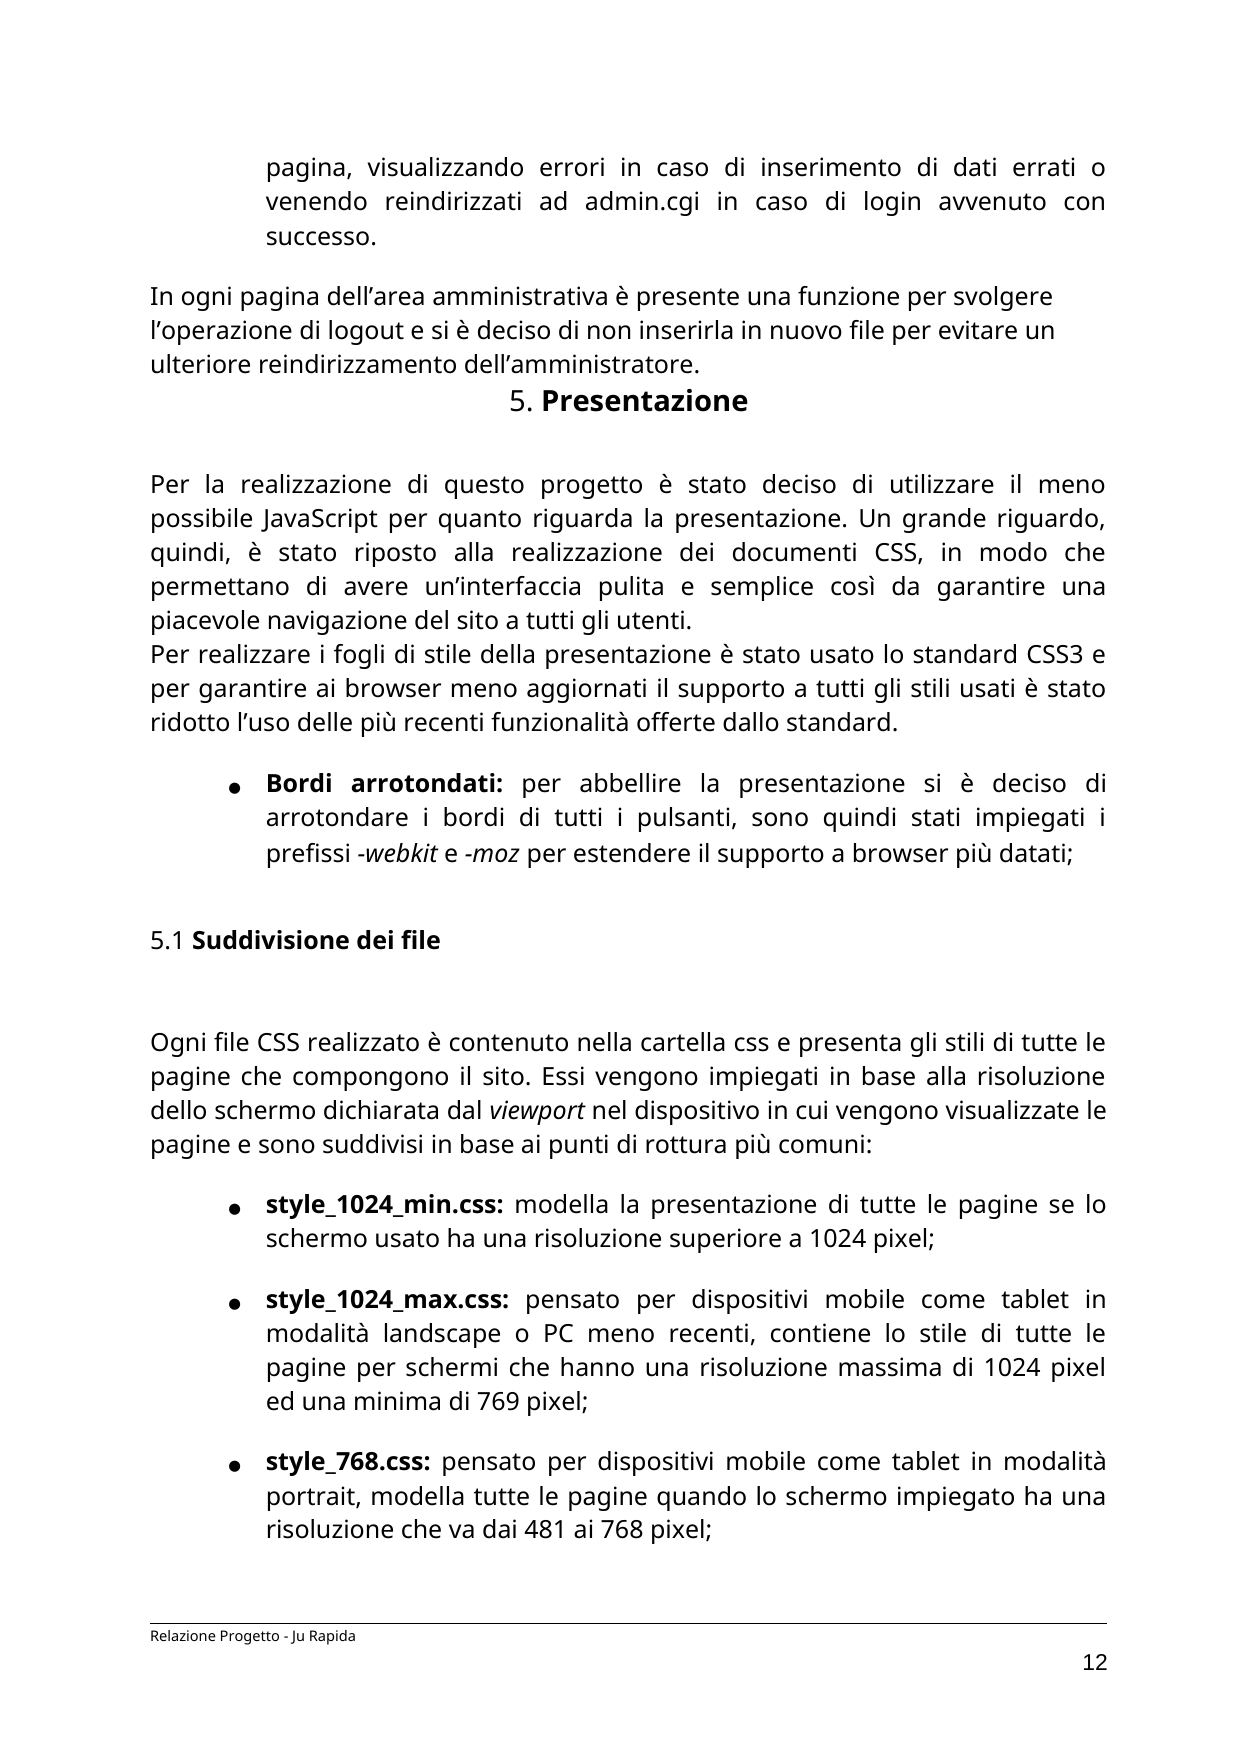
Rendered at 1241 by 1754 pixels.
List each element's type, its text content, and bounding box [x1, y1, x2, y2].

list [228, 150, 1107, 252]
list style_1024_max.css: pensato per dispositivi mobile come tablet in modalità landscape o PC meno recenti, contiene lo stile di tutte le pagine per schermi che hanno una risoluzione massima di 1024 pixel ed una minima di 769 pixel; [228, 1281, 1107, 1418]
list Bordi arrotondati: per abbellire la presentazione si è deciso di arrotondare i bordi di tutti i pulsanti, sono quindi stati impiegati i prefissi -webkit e -moz per estendere il supporto a browser più datati; [228, 765, 1107, 870]
text In ogni pagina dell’area amministrativa è presente una funzione per svolgere l’operazione di logout e si è deciso di non inserirla in nuovo file per evitare un ulteriore reindirizzamento dell’amministratore. [150, 278, 1107, 381]
text Per la realizzazione di questo progetto è stato deciso di utilizzare il meno possibile JavaScript per quanto riguarda la presentazione. Un grande riguardo, quindi, è stato riposto alla realizzazione dei documenti CSS, in modo che permettano di avere un’interfaccia pulita e semplice così da garantire una piacevole navigazione del sito a tutti gli utenti. [150, 466, 1107, 637]
text Ogni file CSS realizzato è contenuto nella cartella css e presenta gli stili di tutte le pagine che compongono il sito. Essi vengono impiegati in base alla risoluzione dello schermo dichiarata dal viewport nel dispositivo in cui vengono visualizzate le pagine e sono suddivisi in base ai punti di rottura più comuni: [150, 1024, 1107, 1161]
title 5. Presentazione [150, 381, 1107, 420]
list style_768.css: pensato per dispositivi mobile come tablet in modalità portrait, modella tutte le pagine quando lo schermo impiegato ha una risoluzione che va dai 481 ai 768 pixel; [228, 1444, 1107, 1546]
subtitle 5.1 Suddivisione dei file [150, 923, 1107, 957]
text Per realizzare i fogli di stile della presentazione è stato usato lo standard CSS3 e per garantire ai browser meno aggiornati il supporto a tutti gli stili usati è stato ridotto l’uso delle più recenti funzionalità offerte dallo standard. [150, 637, 1107, 739]
list style_1024_min.css: modella la presentazione di tutte le pagine se lo schermo usato ha una risoluzione superiore a 1024 pixel; [228, 1187, 1107, 1255]
